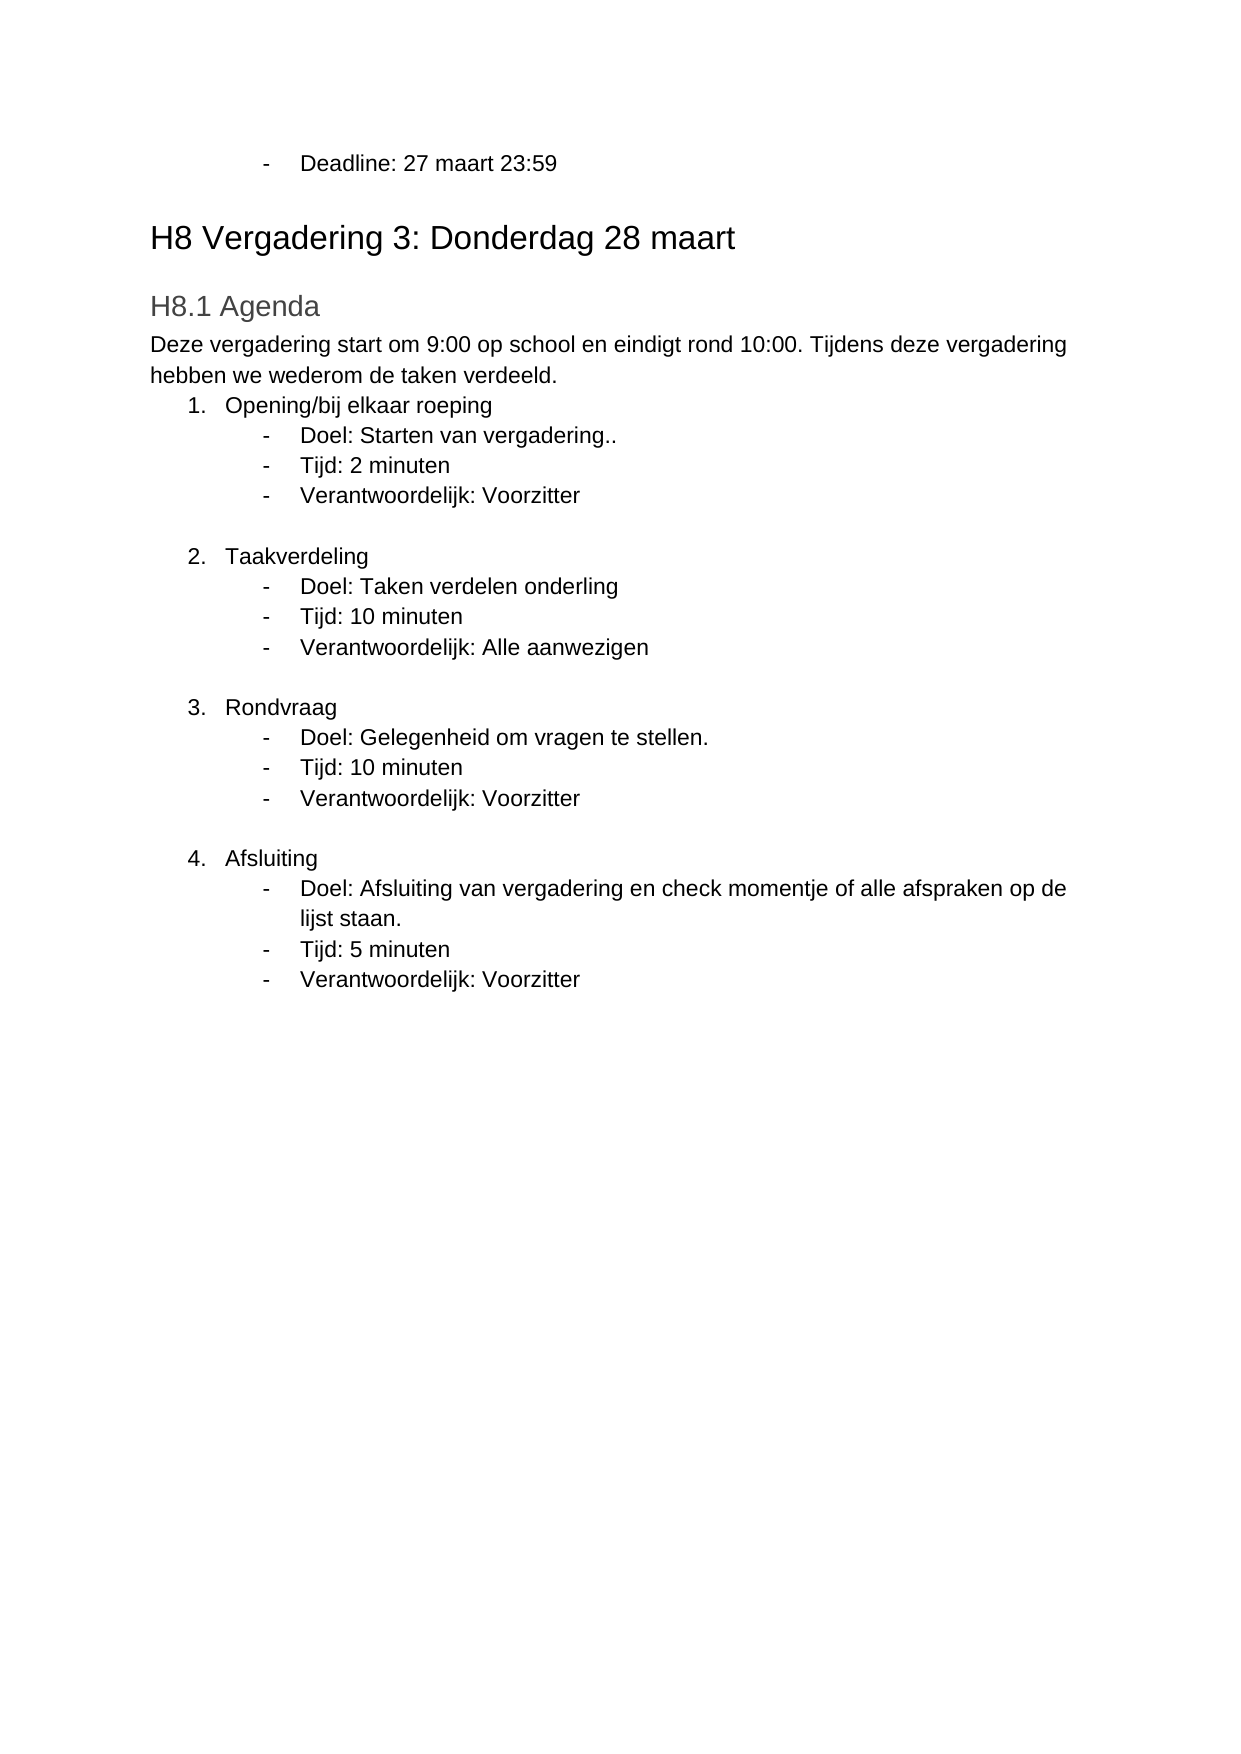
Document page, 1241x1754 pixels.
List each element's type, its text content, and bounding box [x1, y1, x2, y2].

list Afsluiting [187, 845, 1090, 871]
list Opening/bij elkaar roeping [187, 392, 1090, 418]
list Doel: Starten van vergadering.. [262, 422, 1090, 448]
list Verantwoordelijk: Voorzitter [262, 482, 1090, 509]
list Tijd: 10 minuten [262, 603, 1090, 629]
list Tijd: 2 minuten [262, 452, 1090, 478]
text Deze vergadering start om 9:00 op school en eindigt rond 10:00. Tijdens deze vergadering hebben we wederom de taken verdeeld. [150, 331, 1090, 388]
list Taakverdeling [187, 543, 1090, 569]
list Deadline: 27 maart 23:59 [262, 150, 1090, 176]
list Verantwoordelijk: Voorzitter [262, 966, 1090, 992]
list Doel: Afsluiting van vergadering en check momentje of alle afspraken op de lijst staan. [262, 875, 1090, 932]
subtitle H8 Vergadering 3: Donderdag 28 maart [150, 218, 1090, 256]
list Rondvraag [187, 694, 1090, 720]
list Doel: Gelegenheid om vragen te stellen. [262, 724, 1090, 750]
list Tijd: 5 minuten [262, 936, 1090, 962]
list Verantwoordelijk: Alle aanwezigen [262, 633, 1090, 660]
subtitle H8.1 Agenda [150, 289, 1090, 323]
list Tijd: 10 minuten [262, 754, 1090, 781]
list Verantwoordelijk: Voorzitter [262, 784, 1090, 811]
list Doel: Taken verdelen onderling [262, 573, 1090, 599]
